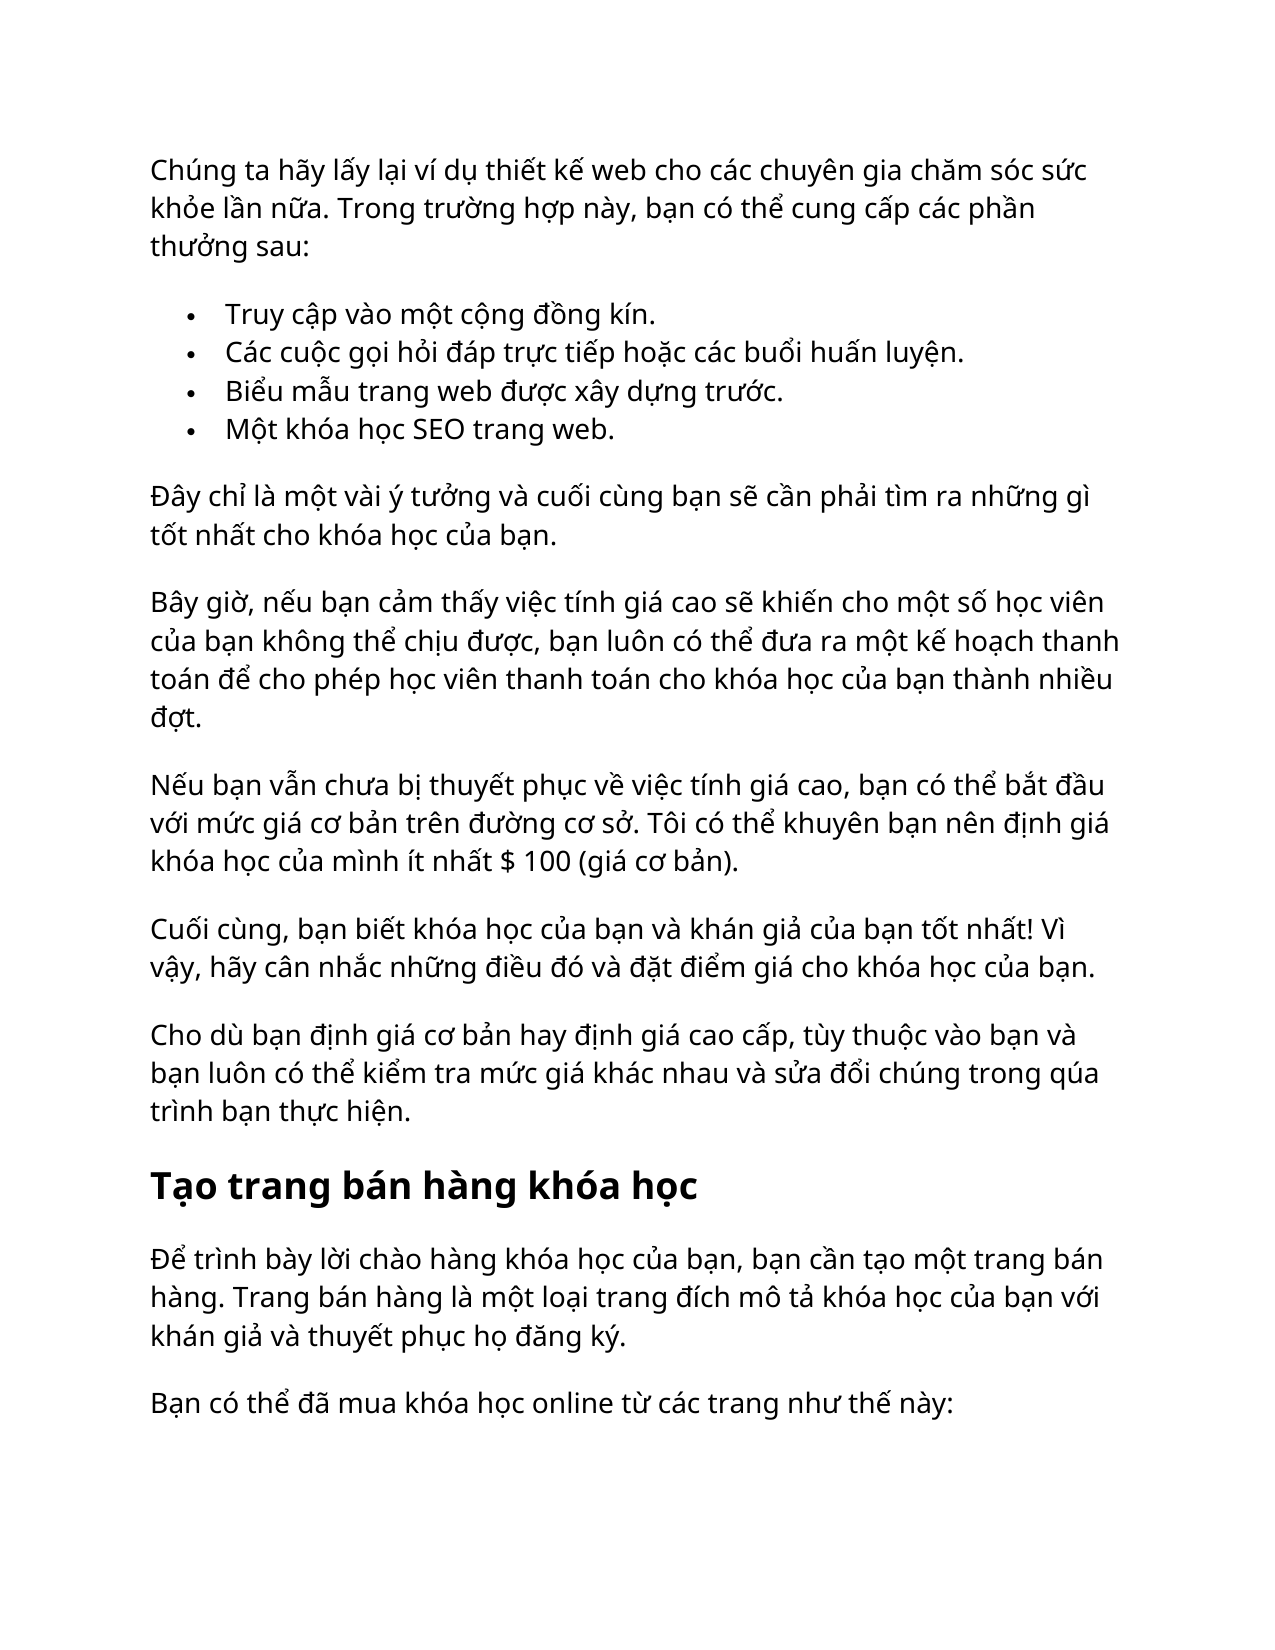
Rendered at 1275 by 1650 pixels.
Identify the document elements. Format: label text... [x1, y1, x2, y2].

text Nếu bạn vẫn chưa bị thuyết phục về việc tính giá cao, bạn có thể bắt đầu với mức giá cơ bản trên đường cơ sở. Tôi có thể khuyên bạn nên định giá khóa học của mình ít nhất $ 100 (giá cơ bản). [150, 765, 1125, 880]
text Bây giờ, nếu bạn cảm thấy việc tính giá cao sẽ khiến cho một số học viên của bạn không thể chịu được, bạn luôn có thể đưa ra một kế hoạch thanh toán để cho phép học viên thanh toán cho khóa học của bạn thành nhiều đợt. [150, 582, 1125, 736]
text Cuối cùng, bạn biết khóa học của bạn và khán giả của bạn tốt nhất! Vì vậy, hãy cân nhắc những điều đó và đặt điểm giá cho khóa học của bạn. [150, 909, 1125, 986]
list Biểu mẫu trang web được xây dựng trước. [187, 371, 1125, 409]
text Tạo trang bán hàng khóa học [150, 1159, 1125, 1210]
text Chúng ta hãy lấy lại ví dụ thiết kế web cho các chuyên gia chăm sóc sức khỏe lần nữa. Trong trường hợp này, bạn có thể cung cấp các phần thưởng sau: [150, 150, 1125, 265]
text Để trình bày lời chào hàng khóa học của bạn, bạn cần tạo một trang bán hàng. Trang bán hàng là một loại trang đích mô tả khóa học của bạn với khán giả và thuyết phục họ đăng ký. [150, 1239, 1125, 1354]
list Truy cập vào một cộng đồng kín. [187, 294, 1125, 332]
list Các cuộc gọi hỏi đáp trực tiếp hoặc các buổi huấn luyện. [187, 332, 1125, 371]
text Cho dù bạn định giá cơ bản hay định giá cao cấp, tùy thuộc vào bạn và bạn luôn có thể kiểm tra mức giá khác nhau và sửa đổi chúng trong qúa trình bạn thực hiện. [150, 1015, 1125, 1130]
list Một khóa học SEO trang web. [187, 409, 1125, 447]
text Bạn có thể đã mua khóa học online từ các trang như thế này: [150, 1383, 1125, 1422]
text Đây chỉ là một vài ý tưởng và cuối cùng bạn sẽ cần phải tìm ra những gì tốt nhất cho khóa học của bạn. [150, 477, 1125, 553]
